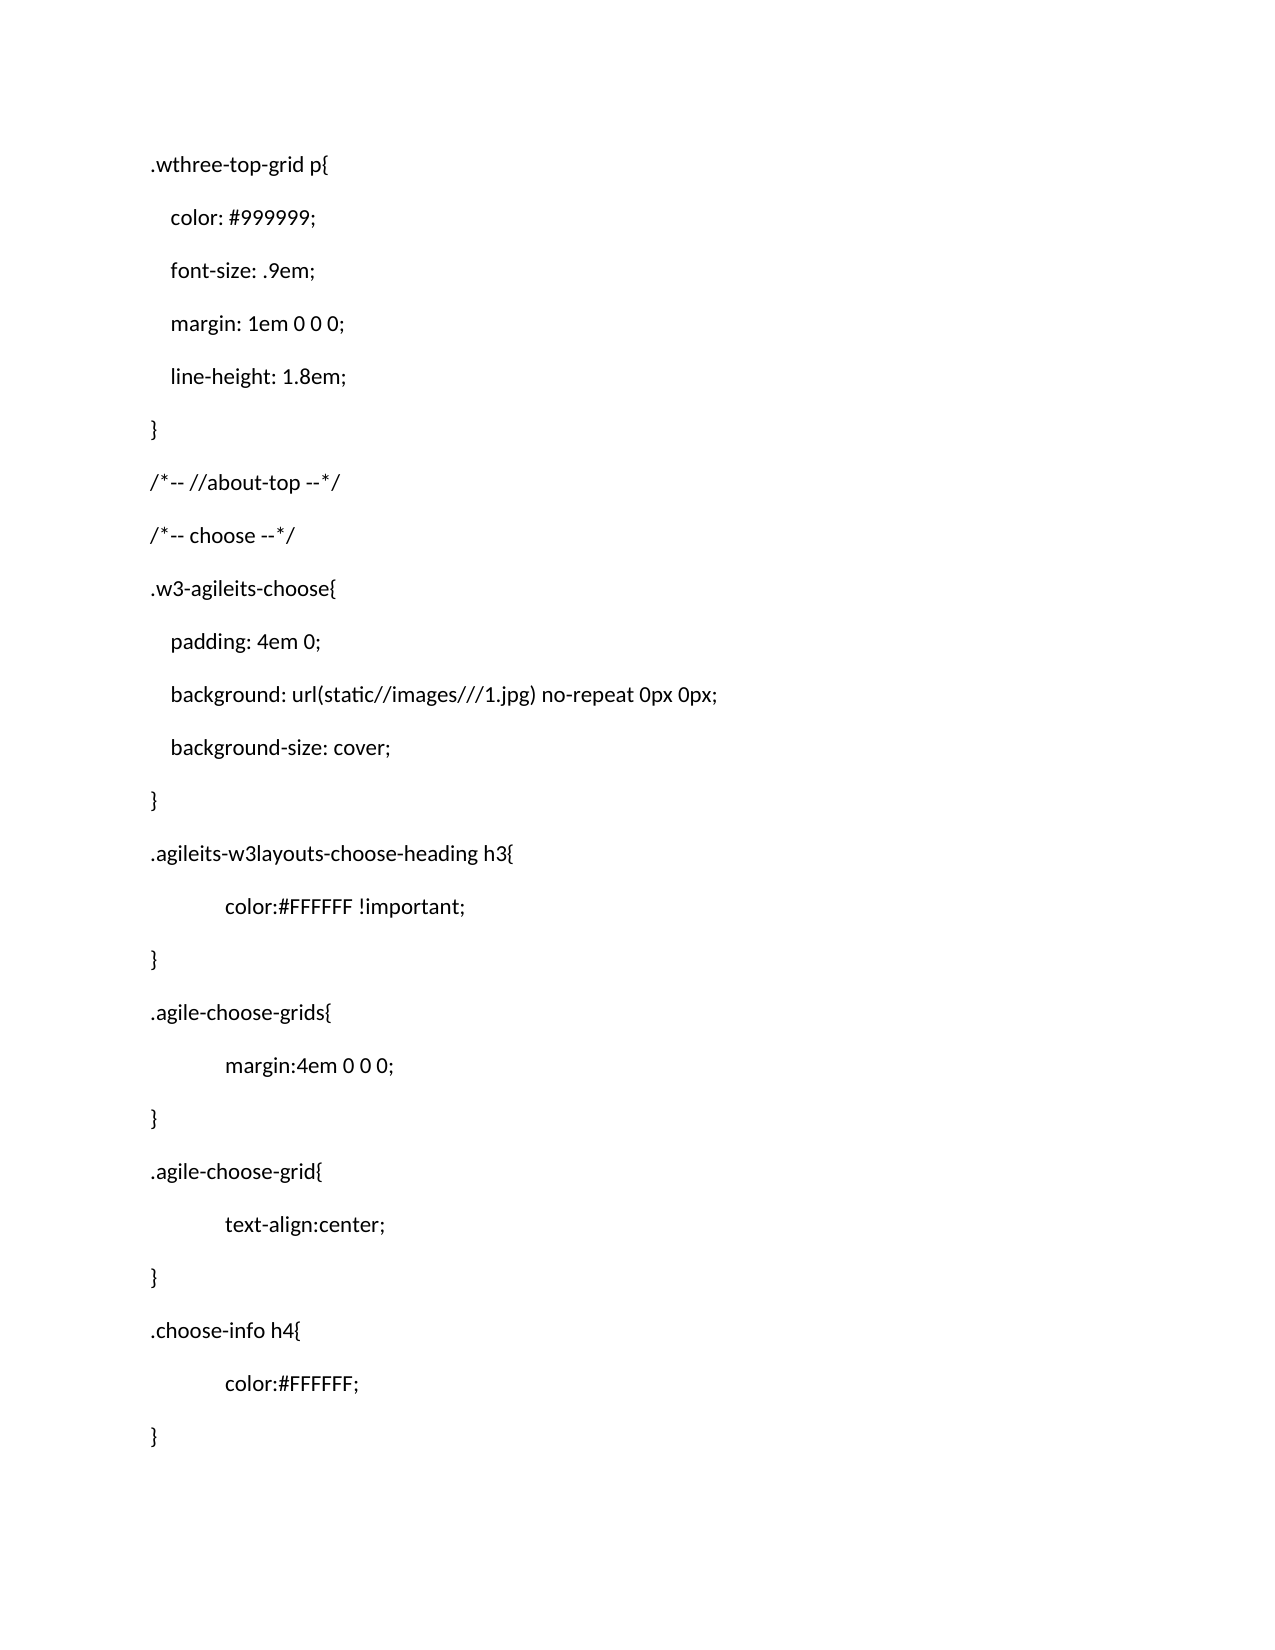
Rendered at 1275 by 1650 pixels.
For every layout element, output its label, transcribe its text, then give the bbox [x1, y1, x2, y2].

text color:#FFFFFF; [150, 1369, 1125, 1397]
text font-size: .9em; [150, 256, 1125, 284]
text .agileits-w3layouts-choose-heading h3{ [150, 839, 1125, 867]
text .choose-info h4{ [150, 1316, 1125, 1344]
text .w3-agileits-choose{ [150, 574, 1125, 602]
text background: url(static//images///1.jpg) no-repeat 0px 0px; [150, 680, 1125, 708]
text /*-- //about-top --*/ [150, 468, 1125, 496]
text line-height: 1.8em; [150, 362, 1125, 390]
text .agile-choose-grids{ [150, 998, 1125, 1026]
text margin: 1em 0 0 0; [150, 309, 1125, 337]
text margin:4em 0 0 0; [150, 1051, 1125, 1079]
text color: #999999; [150, 203, 1125, 231]
text background-size: cover; [150, 733, 1125, 761]
text } [150, 415, 1125, 443]
text padding: 4em 0; [150, 627, 1125, 655]
text .wthree-top-grid p{ [150, 150, 1125, 178]
text .agile-choose-grid{ [150, 1157, 1125, 1185]
text /*-- choose --*/ [150, 521, 1125, 549]
text } [150, 1263, 1125, 1291]
text color:#FFFFFF !important; [150, 892, 1125, 920]
text } [150, 1422, 1125, 1451]
text text-align:center; [150, 1210, 1125, 1238]
text } [150, 945, 1125, 973]
text } [150, 1104, 1125, 1132]
text } [150, 786, 1125, 814]
